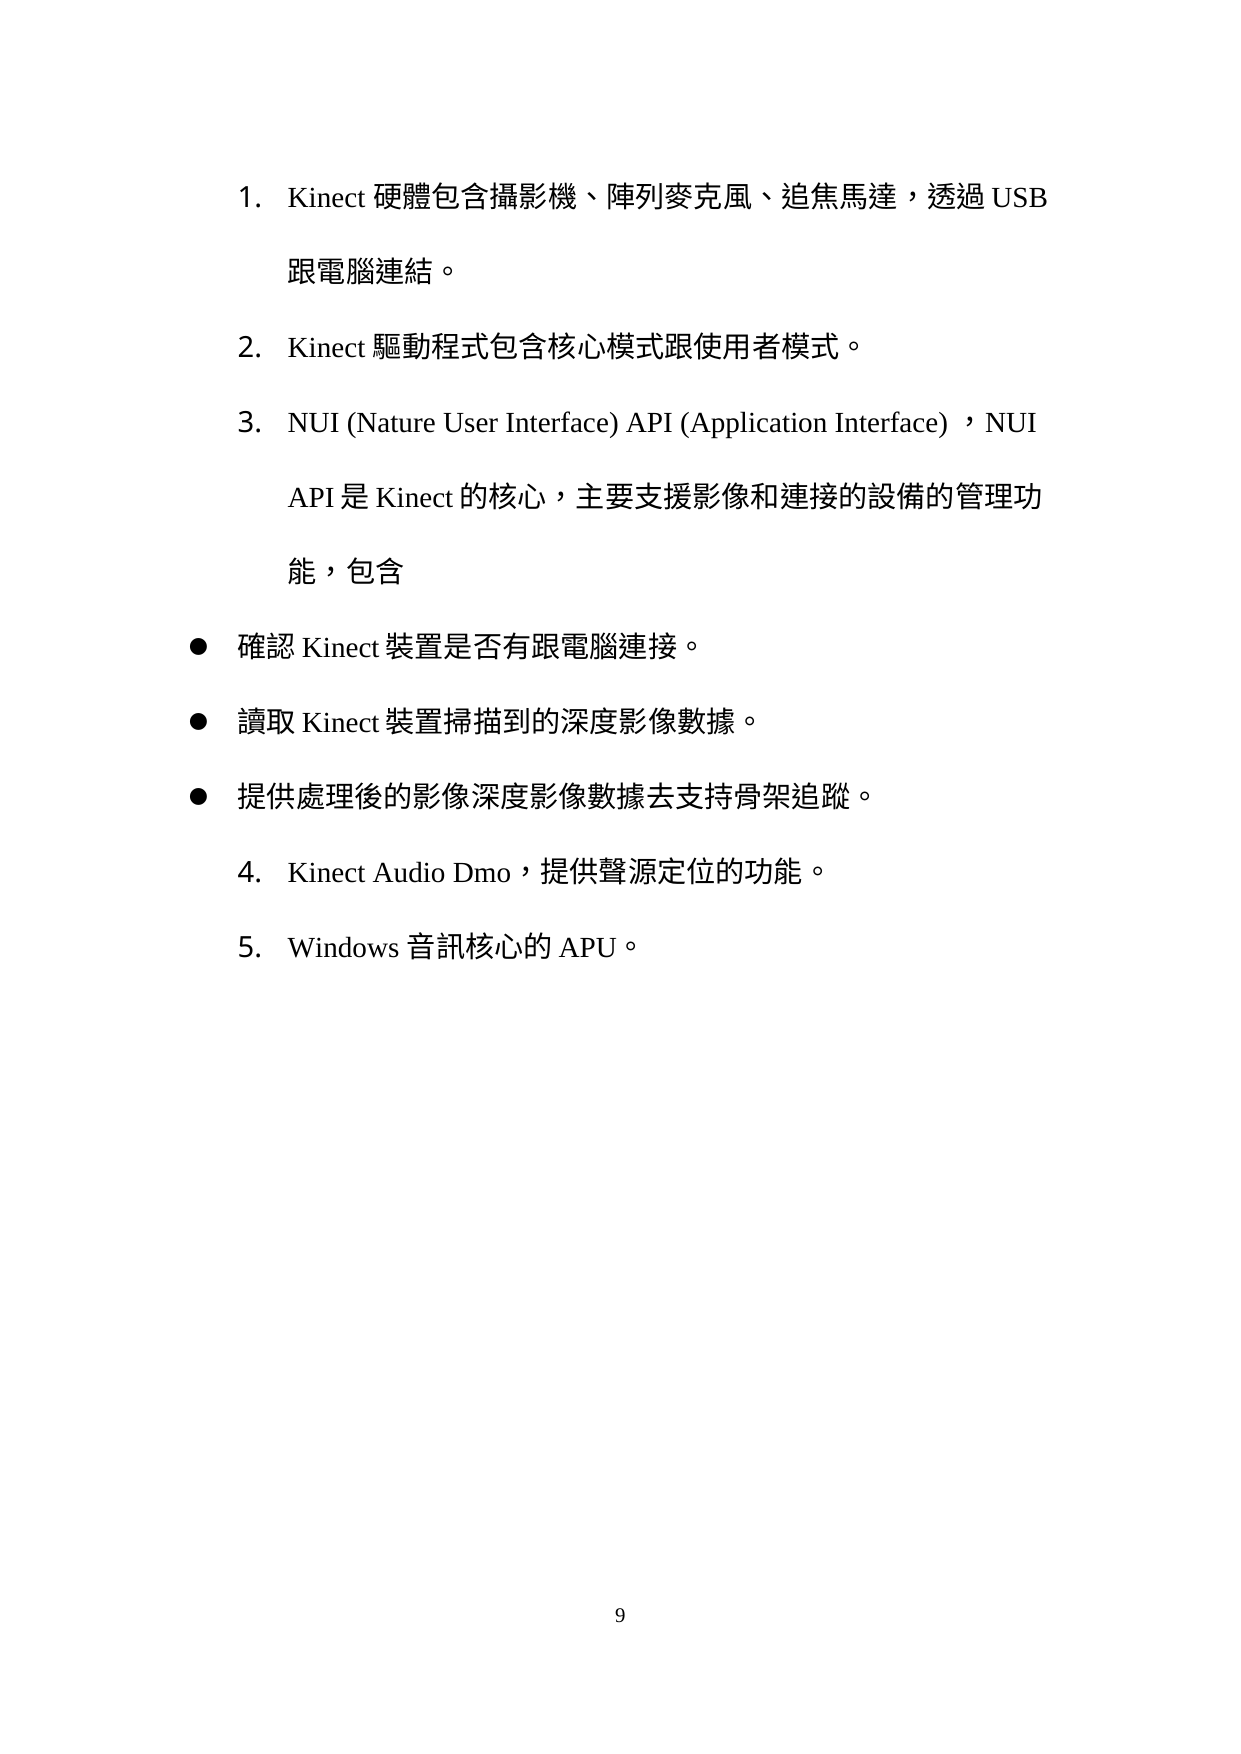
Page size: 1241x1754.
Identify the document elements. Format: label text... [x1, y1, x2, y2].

list 確認Kinect裝置是否有跟電腦連接。 [187, 607, 1053, 682]
list 讀取Kinect裝置掃描到的深度影像數據。 [187, 682, 1053, 757]
list Kinect 驅動程式包含核心模式跟使用者模式。 [237, 307, 1053, 382]
list Windows 音訊核心的APU。 [237, 907, 1053, 982]
list 提供處理後的影像深度影像數據去支持骨架追蹤。 [187, 757, 1053, 832]
list Kinect Audio Dmo，提供聲源定位的功能。 [237, 832, 1053, 907]
list NUI (Nature User Interface) API (Application Interface) ，NUI API是Kinect的核心，主要支援影像和連接的設備的管理功能，包含 [237, 382, 1053, 607]
list Kinect 硬體包含攝影機、陣列麥克風、追焦馬達，透過USB 跟電腦連結。 [237, 157, 1053, 307]
